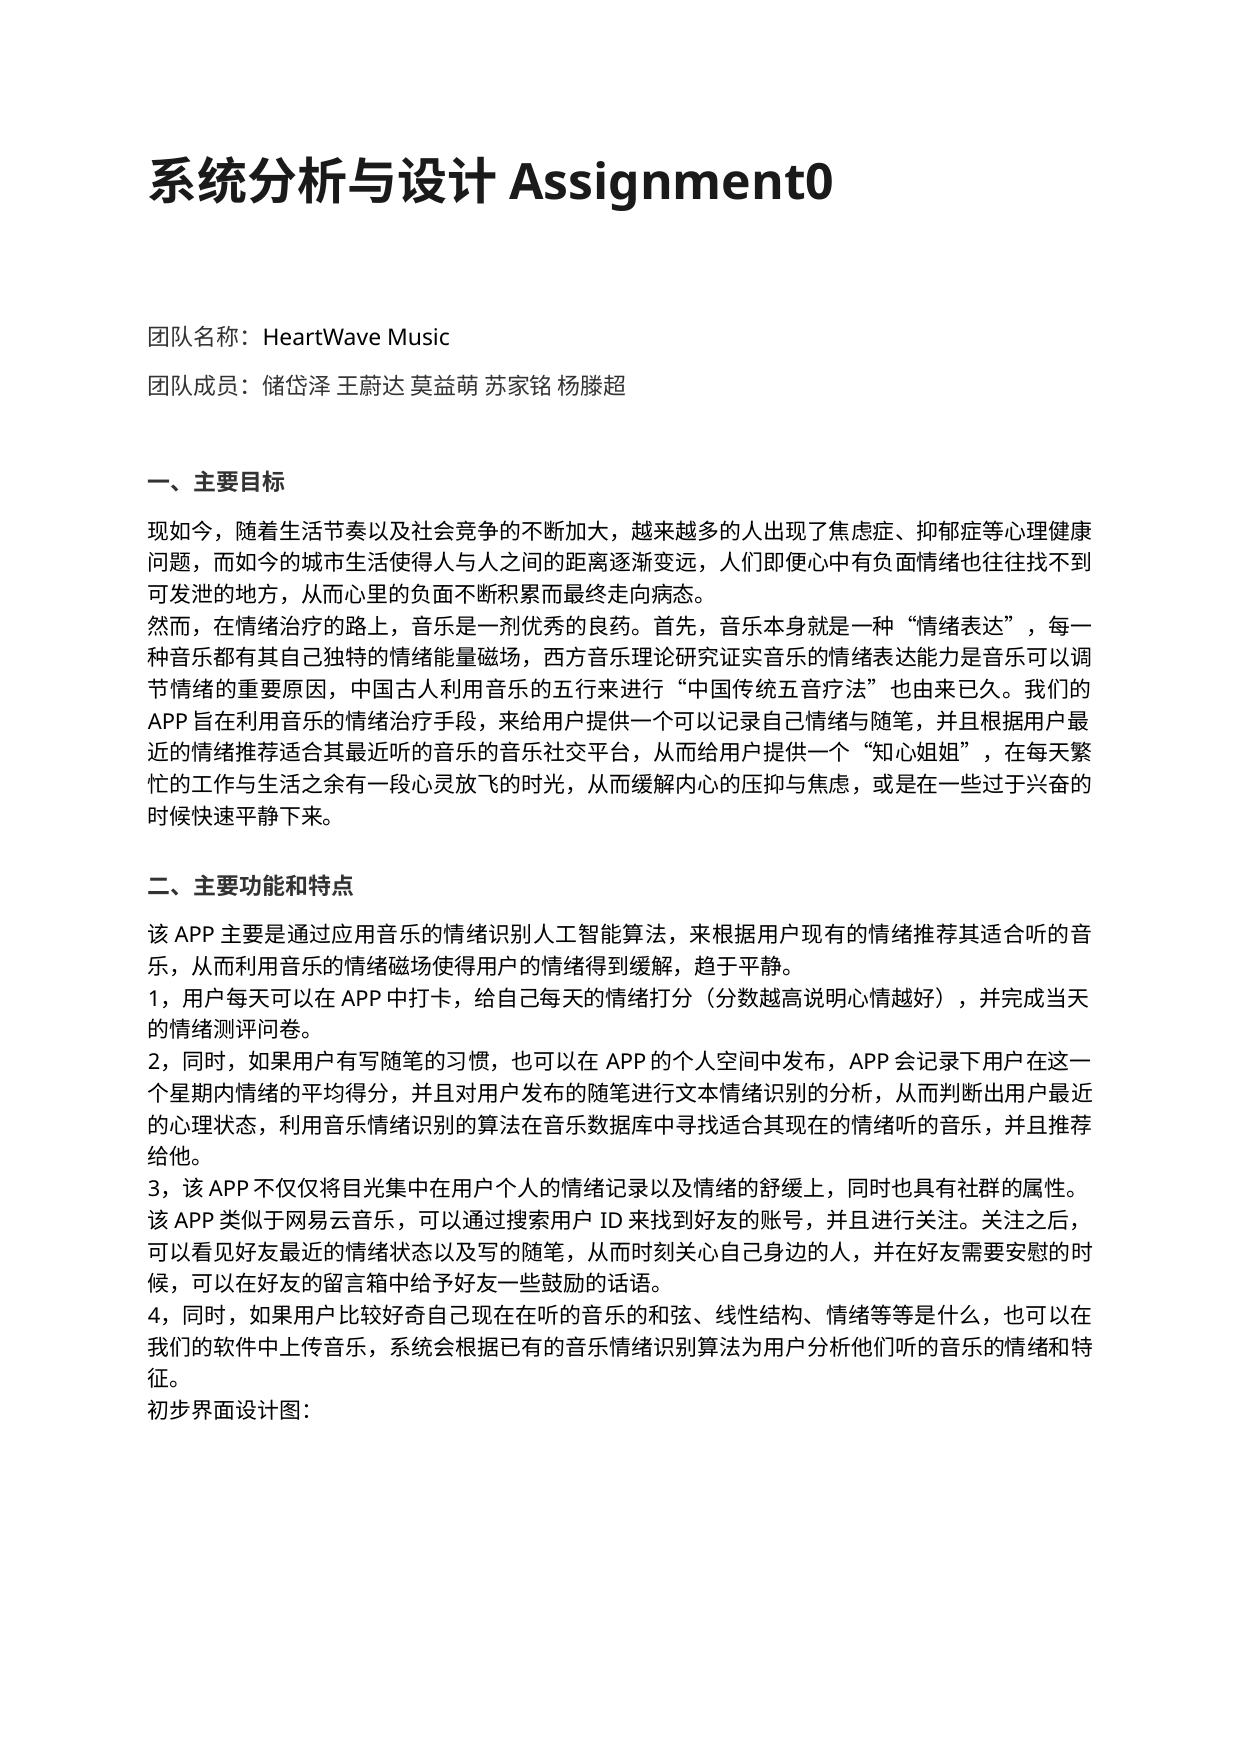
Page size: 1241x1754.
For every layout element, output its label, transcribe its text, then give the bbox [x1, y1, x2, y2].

text 一、主要目标 [148, 464, 1093, 497]
text 团队名称：HeartWave Music [148, 318, 1093, 352]
text 二、主要功能和特点 [148, 868, 1093, 901]
text 3，该APP不仅仅将目光集中在用户个人的情绪记录以及情绪的舒缓上，同时也具有社群的属性。该APP类似于网易云音乐，可以通过搜索用户ID来找到好友的账号，并且进行关注。关注之后，可以看见好友最近的情绪状态以及写的随笔，从而时刻关心自己身边的人，并在好友需要安慰的时候，可以在好友的留言箱中给予好友一些鼓励的话语。 [148, 1171, 1093, 1298]
text 然而，在情绪治疗的路上，音乐是一剂优秀的良药。首先，音乐本身就是一种“情绪表达”，每一种音乐都有其自己独特的情绪能量磁场，西方音乐理论研究证实音乐的情绪表达能力是音乐可以调节情绪的重要原因，中国古人利用音乐的五行来进行“中国传统五音疗法”也由来已久。我们的APP旨在利用音乐的情绪治疗手段，来给用户提供一个可以记录自己情绪与随笔，并且根据用户最近的情绪推荐适合其最近听的音乐的音乐社交平台，从而给用户提供一个“知心姐姐”，在每天繁忙的工作与生活之余有一段心灵放飞的时光，从而缓解内心的压抑与焦虑，或是在一些过于兴奋的时候快速平静下来。 [148, 609, 1093, 830]
title 系统分析与设计 Assignment0 [148, 142, 1093, 214]
text 现如今，随着生活节奏以及社会竞争的不断加大，越来越多的人出现了焦虑症、抑郁症等心理健康问题，而如今的城市生活使得人与人之间的距离逐渐变远，人们即便心中有负面情绪也往往找不到可发泄的地方，从而心里的负面不断积累而最终走向病态。 [148, 514, 1093, 609]
text 4，同时，如果用户比较好奇自己现在在听的音乐的和弦、线性结构、情绪等等是什么，也可以在我们的软件中上传音乐，系统会根据已有的音乐情绪识别算法为用户分析他们听的音乐的情绪和特征。 [148, 1298, 1093, 1393]
text 2，同时，如果用户有写随笔的习惯，也可以在APP的个人空间中发布，APP会记录下用户在这一个星期内情绪的平均得分，并且对用户发布的随笔进行文本情绪识别的分析，从而判断出用户最近的心理状态，利用音乐情绪识别的算法在音乐数据库中寻找适合其现在的情绪听的音乐，并且推荐给他。 [148, 1044, 1093, 1171]
text 1，用户每天可以在APP中打卡，给自己每天的情绪打分（分数越高说明心情越好），并完成当天的情绪测评问卷。 [148, 981, 1093, 1044]
text 初步界面设计图： [148, 1393, 1093, 1424]
text 团队成员：储岱泽 王蔚达 莫益萌 苏家铭 杨滕超 [148, 368, 1093, 401]
text 该APP主要是通过应用音乐的情绪识别人工智能算法，来根据用户现有的情绪推荐其适合听的音乐，从而利用音乐的情绪磁场使得用户的情绪得到缓解，趋于平静。 [148, 917, 1093, 981]
